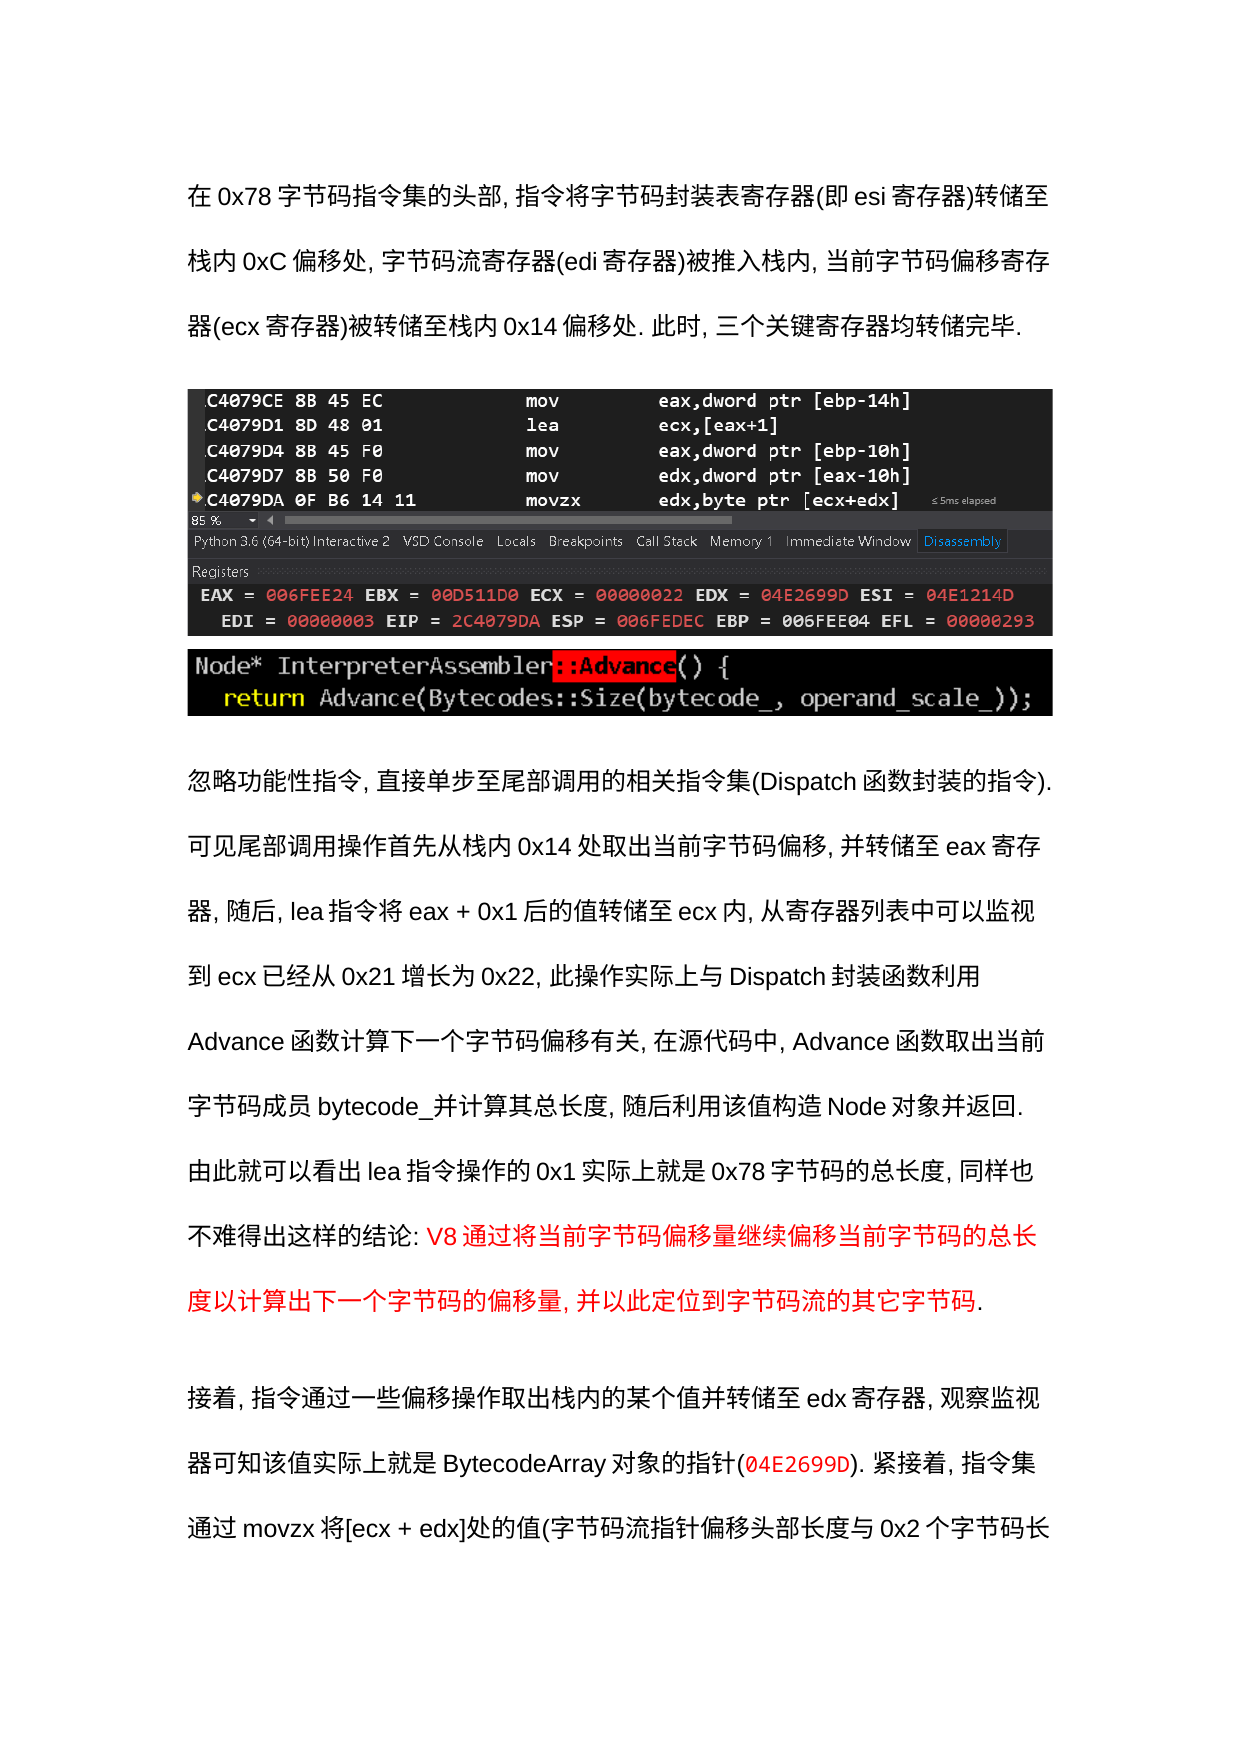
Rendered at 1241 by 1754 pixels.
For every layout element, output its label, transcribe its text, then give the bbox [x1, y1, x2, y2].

picture [187, 389, 1053, 636]
text 在0x78字节码指令集的头部, 指令将字节码封装表寄存器(即esi寄存器)转储至栈内0xC偏移处, 字节码流寄存器(edi寄存器)被推入栈内, 当前字节码偏移寄存器(ecx寄存器)被转储至栈内0x14偏移处. 此时, 三个关键寄存器均转储完毕. [187, 162, 1053, 357]
text 忽略功能性指令, 直接单步至尾部调用的相关指令集(Dispatch函数封装的指令). 可见尾部调用操作首先从栈内0x14处取出当前字节码偏移, 并转储至eax寄存器, 随后, lea指令将eax + 0x1后的值转储至ecx内, 从寄存器列表中可以监视到ecx已经从0x21增长为0x22, 此操作实际上与Dispatch封装函数利用Advance函数计算下一个字节码偏移有关, 在源代码中, Advance函数取出当前字节码成员bytecode_并计算其总长度, 随后利用该值构造Node对象并返回. 由此就可以看出lea指令操作的0x1实际上就是0x78字节码的总长度, 同样也不难得出这样的结论: V8通过将当前字节码偏移量继续偏移当前字节码的总长度以计算出下一个字节码的偏移量, 并以此定位到字节码流的其它字节码. [187, 747, 1053, 1332]
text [187, 1364, 1053, 1559]
picture [187, 649, 1053, 716]
